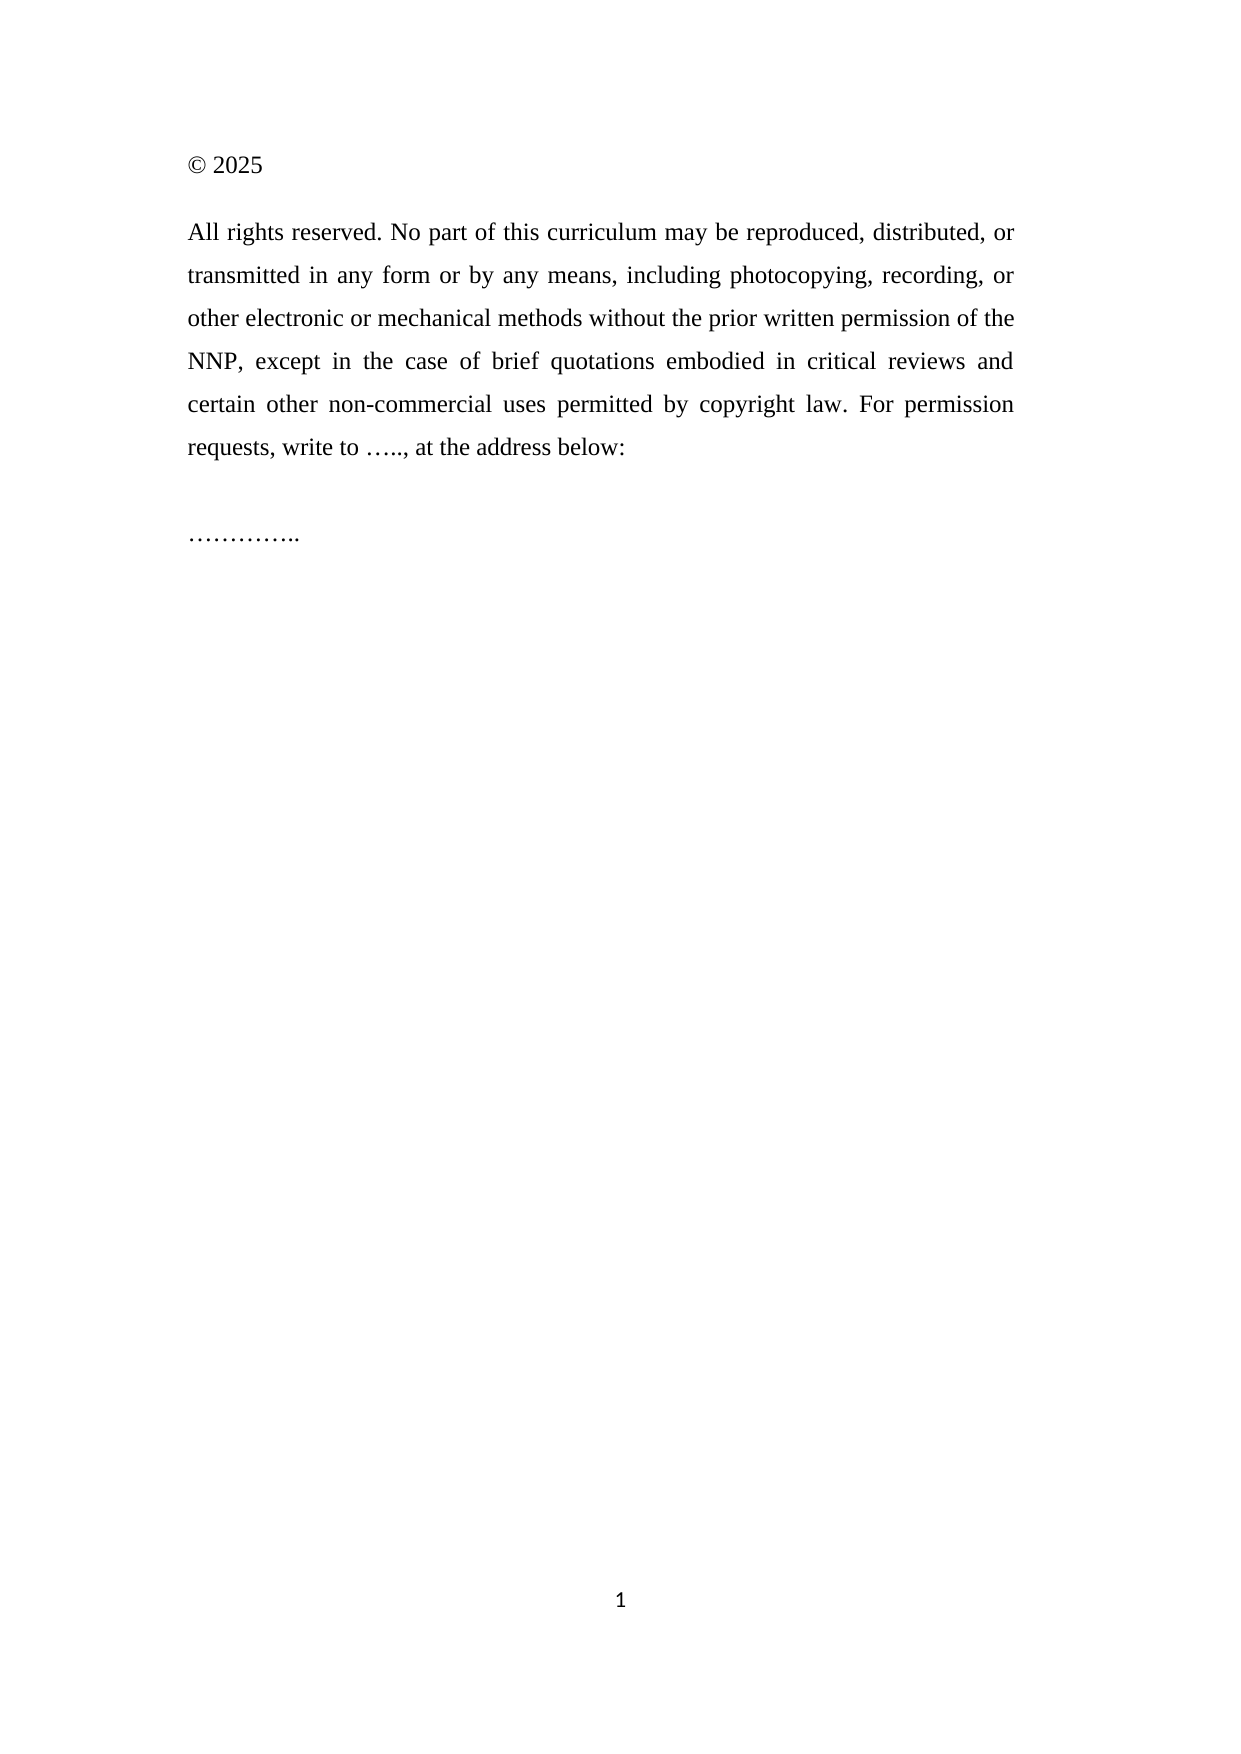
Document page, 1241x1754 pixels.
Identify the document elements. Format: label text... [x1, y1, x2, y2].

text ………….. [187, 518, 1015, 547]
text All rights reserved. No part of this curriculum may be reproduced, distributed, or transmitted in any form or by any means, including photocopying, recording, or other electronic or mechanical methods without the prior written permission of the NNP, except in the case of brief quotations embodied in critical reviews and certain other non-commercial uses permitted by copyright law. For permission requests, write to ….., at the address below: [187, 217, 1015, 461]
text © 2025 [187, 150, 1053, 179]
